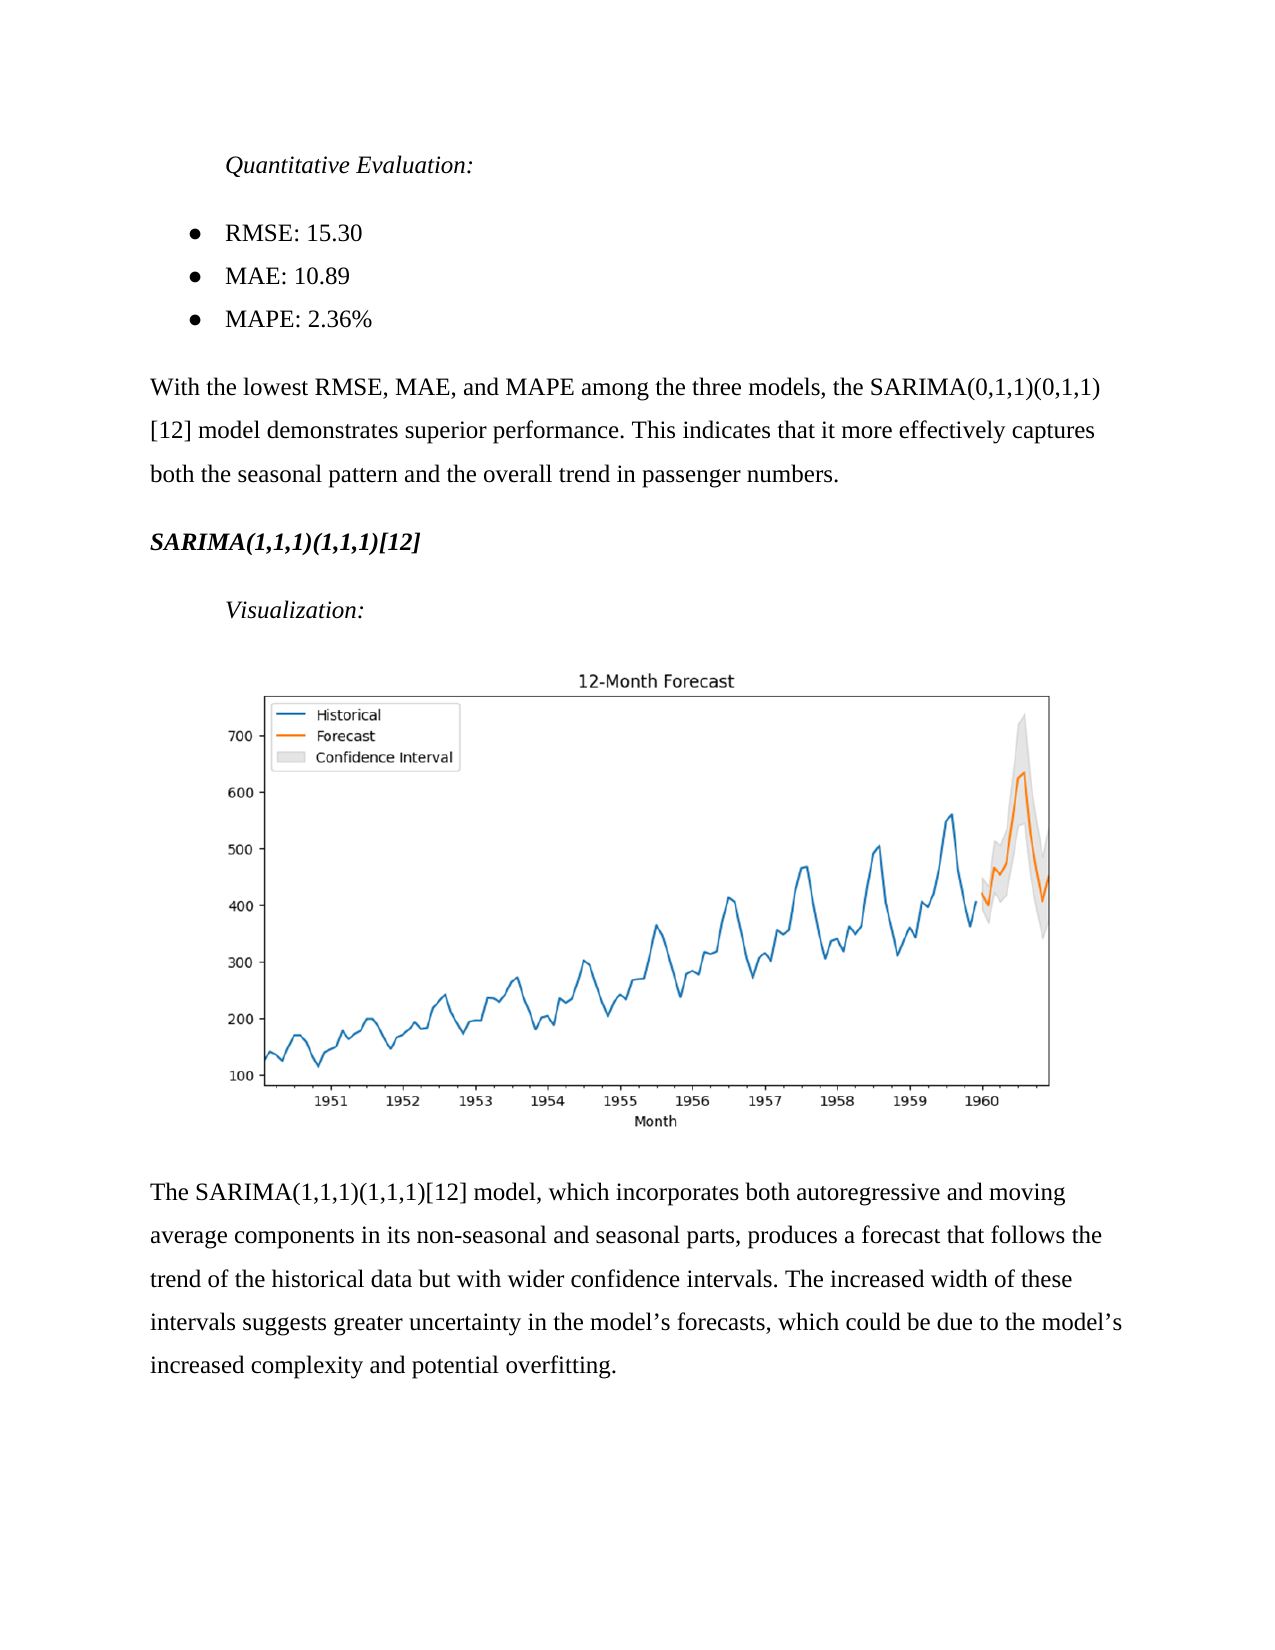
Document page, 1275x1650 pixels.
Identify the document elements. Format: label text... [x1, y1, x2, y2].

text With the lowest RMSE, MAE, and MAPE among the three models, the SARIMA(0,1,1)(0,1,1)[12] model demonstrates superior performance. This indicates that it more effectively captures both the seasonal pattern and the overall trend in passenger numbers. [150, 372, 1125, 487]
subtitle SARIMA(1,1,1)(1,1,1)[12] [150, 527, 1125, 556]
text The SARIMA(1,1,1)(1,1,1)[12] model, which incorporates both autoregressive and moving average components in its non-seasonal and seasonal parts, produces a forecast that follows the trend of the historical data but with wider confidence intervals. The increased width of these intervals suggests greater uncertainty in the model’s forecasts, which could be due to the model’s increased complexity and potential overfitting. [150, 1177, 1125, 1379]
subtitle Visualization: [150, 595, 1125, 624]
subtitle Quantitative Evaluation: [150, 150, 1125, 179]
list MAPE: 2.36% [187, 304, 1125, 333]
list MAE: 10.89 [187, 261, 1125, 290]
picture [217, 663, 1058, 1138]
list RMSE: 15.30 [187, 218, 1125, 247]
